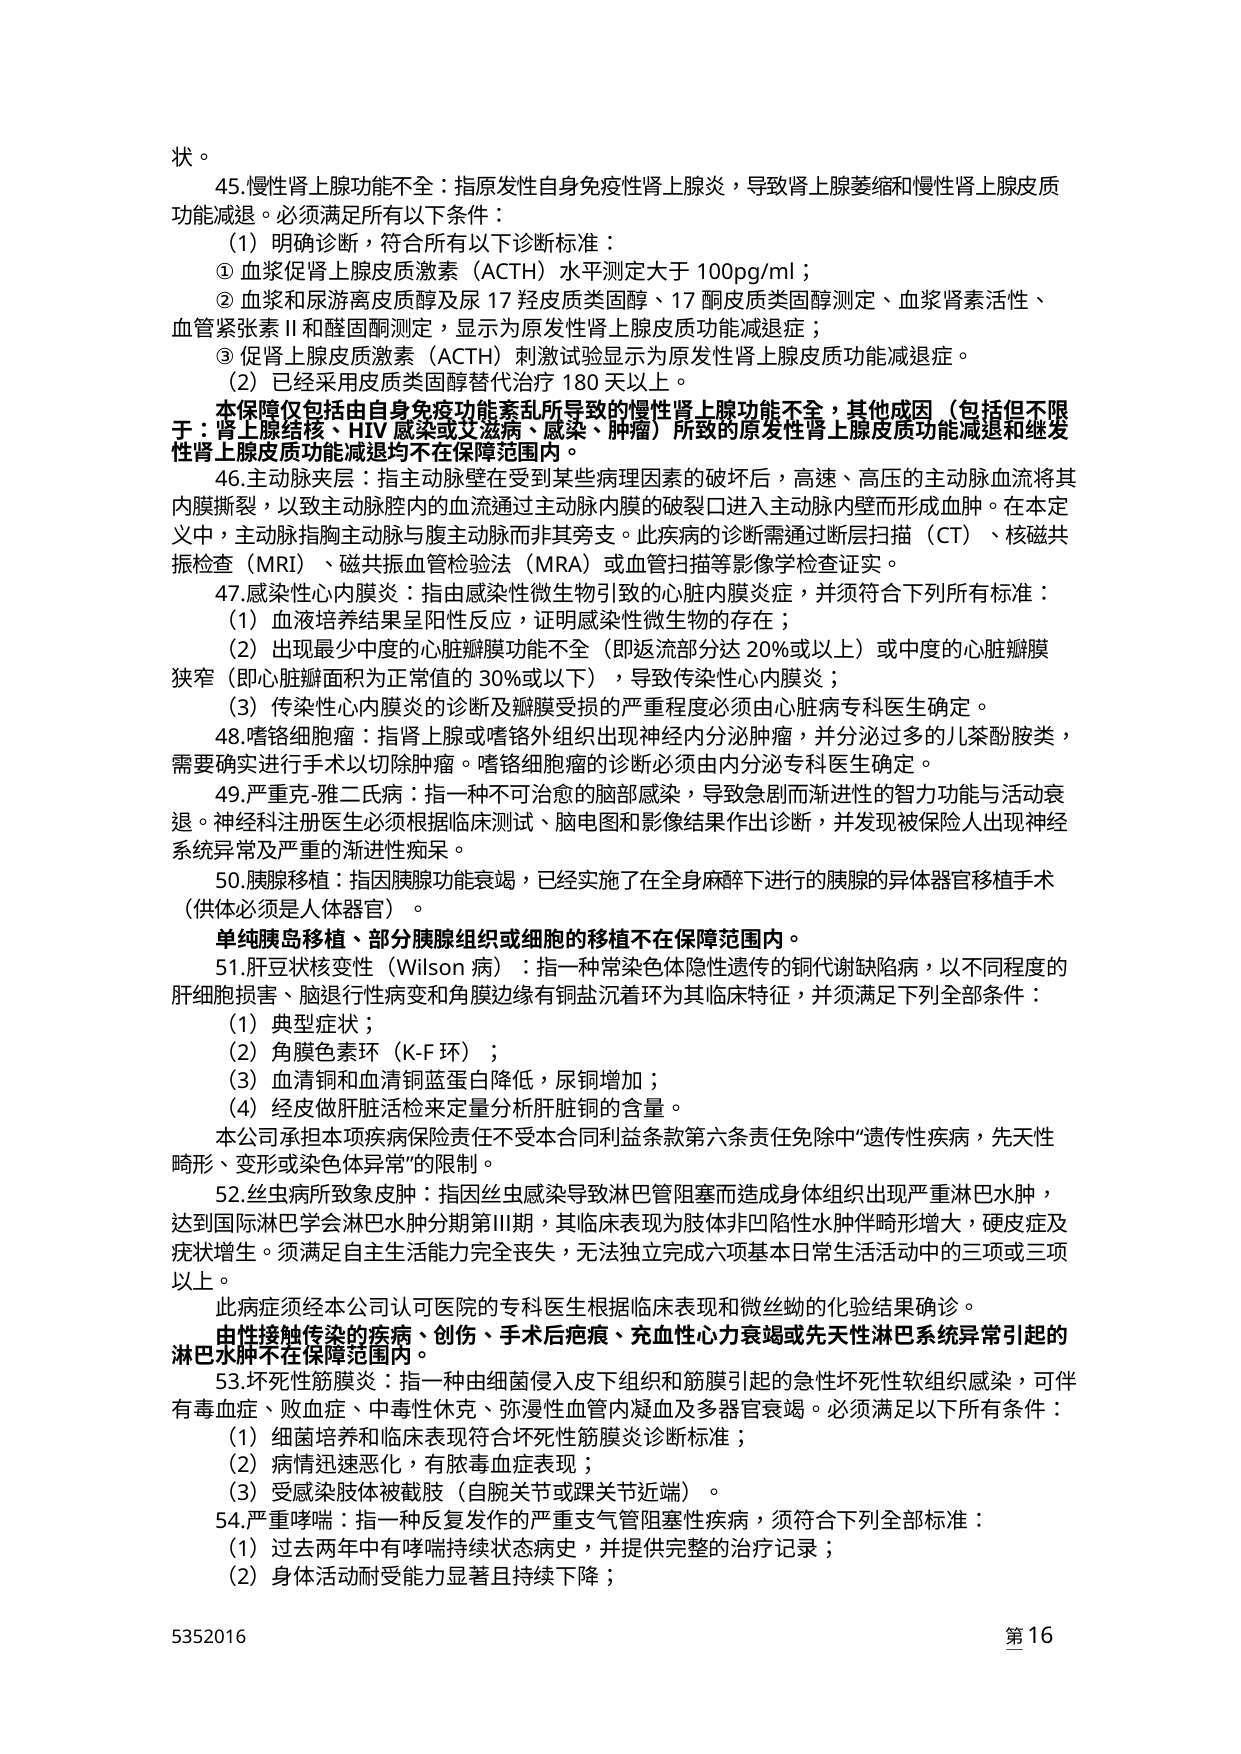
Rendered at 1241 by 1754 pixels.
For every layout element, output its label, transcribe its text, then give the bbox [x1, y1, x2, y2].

text （3）传染性心内膜炎的诊断及瓣膜受损的严重程度必须由心脏病专科医生确定。 [215, 693, 1090, 721]
text 50.胰腺移植：指因胰腺功能衰竭，已经实施了在全身麻醉下进行的胰腺的异体器官移植手术（供体必须是人体器官）。 [171, 865, 1070, 924]
text （1）明确诊断，符合所有以下诊断标准： [215, 229, 1090, 257]
subtitle 单纯胰岛移植、部分胰腺组织或细胞的移植不在保障范围内。 [215, 924, 1090, 953]
text 状。 [171, 142, 1090, 171]
text 内膜撕裂，以致主动脉腔内的血流通过主动脉内膜的破裂口进入主动脉内壁而形成血肿。在本定义中，主动脉指胸主动脉与腹主动脉而非其旁支。此疾病的诊断需通过断层扫描（CT）、核磁共振检查（MRI）、磁共振血管检验法（MRA）或血管扫描等影像学检查证实。 [171, 491, 1069, 579]
text 49.严重克-雅二氏病：指一种不可治愈的脑部感染，导致急剧而渐进性的智力功能与活动衰退。神经科注册医生必须根据临床测试、脑电图和影像结果作出诊断，并发现被保险人出现神经系统异常及严重的渐进性痴呆。 [171, 779, 1069, 865]
text 48.嗜铬细胞瘤：指肾上腺或嗜铬外组织出现神经内分泌肿瘤，并分泌过多的儿茶酚胺类， 需要确实进行手术以切除肿瘤。嗜铬细胞瘤的诊断必须由内分泌专科医生确定。 [171, 721, 1079, 779]
text 此病症须经本公司认可医院的专科医生根据临床表现和微丝蚴的化验结果确诊。 [215, 1296, 1090, 1320]
text （1）过去两年中有哮喘持续状态病史，并提供完整的治疗记录； [215, 1534, 1090, 1562]
subtitle 本保障仅包括由自身免疫功能紊乱所导致的慢性肾上腺功能不全，其他成因（包括但不限于：肾上腺结核、HIV 感染或艾滋病、感染、肿瘤）所致的原发性肾上腺皮质功能减退和继发性肾上腺皮质功能减退均不在保障范围内。 [171, 401, 1069, 467]
text 本公司承担本项疾病保险责任不受本合同利益条款第六条责任免除中“遗传性疾病，先天性畸形、变形或染色体异常”的限制。 [171, 1122, 1069, 1179]
text （4）经皮做肝脏活检来定量分析肝脏铜的含量。 [215, 1094, 1090, 1122]
text 54.严重哮喘：指一种反复发作的严重支气管阻塞性疾病，须符合下列全部标准： [215, 1506, 1090, 1534]
text ① 血浆促肾上腺皮质激素（ACTH）水平测定大于 100pg/ml； [215, 257, 1090, 285]
text （2）病情迅速恶化，有脓毒血症表现； [215, 1451, 1090, 1478]
text （2）身体活动耐受能力显著且持续下降； [215, 1562, 1090, 1591]
text （3）血清铜和血清铜蓝蛋白降低，尿铜增加； [215, 1066, 1090, 1094]
text ③ 促肾上腺皮质激素（ACTH）刺激试验显示为原发性肾上腺皮质功能减退症。 [215, 343, 1090, 370]
text 47.感染性心内膜炎：指由感染性微生物引致的心脏内膜炎症，并须符合下列所有标准： [215, 579, 1090, 607]
text 53.坏死性筋膜炎：指一种由细菌侵入皮下组织和筋膜引起的急性坏死性软组织感染，可伴 [215, 1370, 1090, 1395]
text 46.主动脉夹层：指主动脉壁在受到某些病理因素的破坏后，高速、高压的主动脉血流将其 [215, 467, 1090, 491]
text 51.肝豆状核变性（Wilson 病）：指一种常染色体隐性遗传的铜代谢缺陷病，以不同程度的肝细胞损害、脑退行性病变和角膜边缘有铜盐沉着环为其临床特征，并须满足下列全部条件： [171, 953, 1070, 1009]
text 52.丝虫病所致象皮肿：指因丝虫感染导致淋巴管阻塞而造成身体组织出现严重淋巴水肿， 达到国际淋巴学会淋巴水肿分期第Ⅲ期，其临床表现为肢体非凹陷性水肿伴畸形增大，硬皮症及疣状增生。须满足自主生活能力完全丧失，无法独立完成六项基本日常生活活动中的三项或三项以上。 [171, 1179, 1079, 1296]
text （2）角膜色素环（K-F 环）； [215, 1038, 1090, 1066]
text （2）已经采用皮质类固醇替代治疗 180 天以上。 [215, 370, 1090, 395]
text （1）典型症状； [215, 1010, 1090, 1038]
text 有毒血症、败血症、中毒性休克、弥漫性血管内凝血及多器官衰竭。必须满足以下所有条件： [171, 1395, 1090, 1423]
subtitle 由性接触传染的疾病、创伤、手术后疤痕、充血性心力衰竭或先天性淋巴系统异常引起的淋巴水肿不在保障范围内。 [171, 1326, 1070, 1370]
text （3）受感染肢体被截肢（自腕关节或踝关节近端）。 [215, 1478, 1090, 1506]
text （2）出现最少中度的心脏瓣膜功能不全（即返流部分达 20%或以上）或中度的心脏瓣膜狭窄（即心脏瓣面积为正常值的 30%或以下），导致传染性心内膜炎； [171, 634, 1070, 693]
text （1）细菌培养和临床表现符合坏死性筋膜炎诊断标准； [215, 1423, 1090, 1451]
text ② 血浆和尿游离皮质醇及尿 17 羟皮质类固醇、17 酮皮质类固醇测定、血浆肾素活性、血管紧张素Ⅱ和醛固酮测定，显示为原发性肾上腺皮质功能减退症； [171, 286, 1070, 343]
text 45.慢性肾上腺功能不全：指原发性自身免疫性肾上腺炎，导致肾上腺萎缩和慢性肾上腺皮质功能减退。必须满足所有以下条件： [171, 171, 1070, 229]
text （1）血液培养结果呈阳性反应，证明感染性微生物的存在； [215, 607, 1090, 634]
